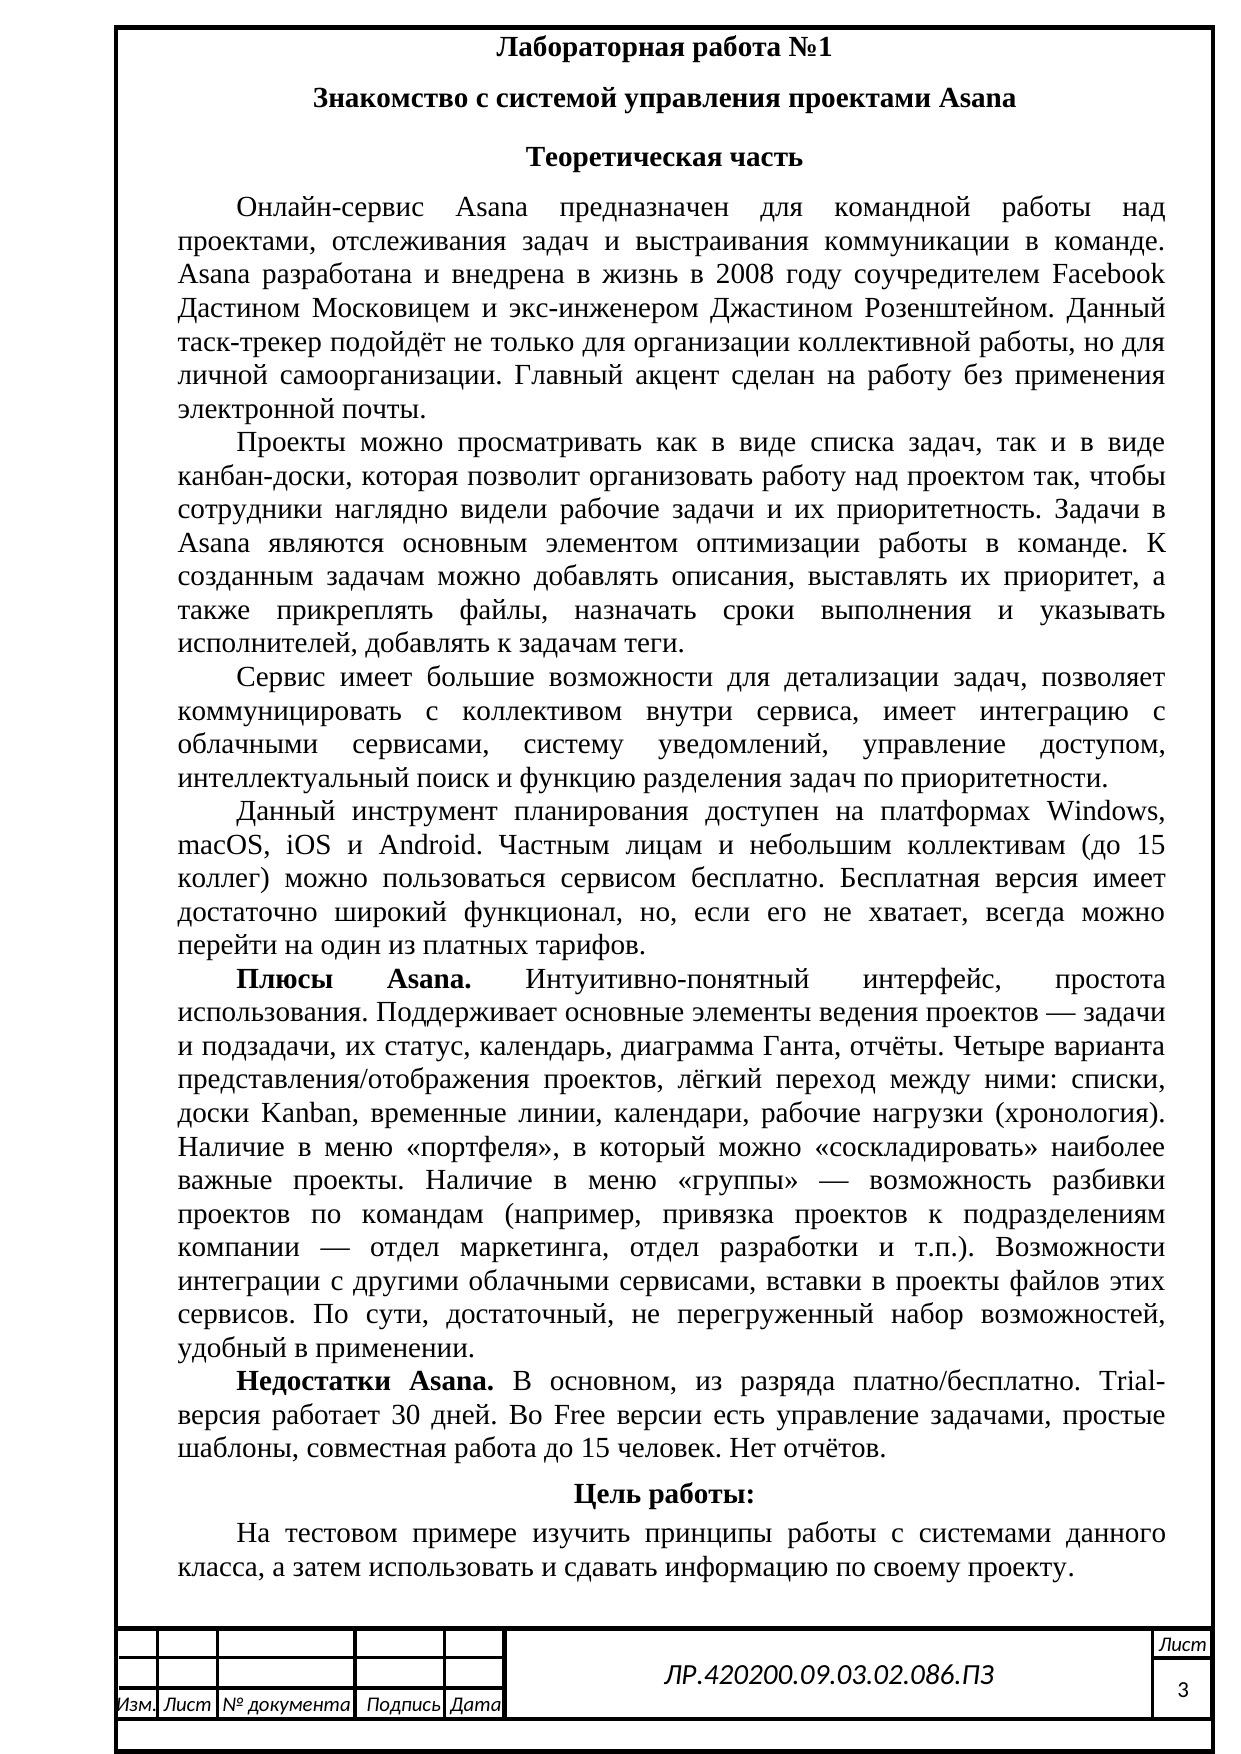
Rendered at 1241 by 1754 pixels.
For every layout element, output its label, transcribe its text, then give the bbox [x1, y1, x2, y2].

text Лабораторная работа №1 [118, 30, 1211, 63]
text Проекты можно просматривать как в виде списка задач, так и в виде канбан-доски, которая позволит организовать работу над проектом так, чтобы сотрудники наглядно видели рабочие задачи и их приоритетность. Задачи в Asana являются основным элементом оптимизации работы в команде. К созданным задачам можно добавлять описания, выставлять их приоритет, а также прикреплять файлы, назначать сроки выполнения и указывать исполнителей, добавлять к задачам теги. [177, 424, 1166, 659]
subtitle Цель работы: [118, 1477, 1211, 1510]
text Сервис имеет большие возможности для детализации задач, позволяет коммуницировать с коллективом внутри сервиса, имеет интеграцию с облачными сервисами, систему уведомлений, управление доступом, интеллектуальный поиск и функцию разделения задач по приоритетности. [177, 659, 1166, 793]
text Плюсы Asana. Интуитивно-понятный интерфейс, простота использования. Поддерживает основные элементы ведения проектов — задачи и подзадачи, их статус, календарь, диаграмма Ганта, отчёты. Четыре варианта представления/отображения проектов, лёгкий переход между ними: списки, доски Kanban, временные линии, календари, рабочие нагрузки (хронология). Наличие в меню «портфеля», в который можно «соскладировать» наиболее важные проекты. Наличие в меню «группы» — возможность разбивки проектов по командам (например, привязка проектов к подразделениям компании — отдел маркетинга, отдел разработки и т.п.). Возможности интеграции с другими облачными сервисами, вставки в проекты файлов этих сервисов. По сути, достаточный, не перегруженный набор возможностей, удобный в применении. [177, 961, 1166, 1363]
subtitle Теоретическая часть [118, 139, 1211, 173]
text Онлайн-сервис Asana предназначен для командной работы над проектами, отслеживания задач и выстраивания коммуникации в команде. Asana разработана и внедрена в жизнь в 2008 году соучредителем Facebook Дастином Московицем и экс-инженером Джастином Розенштейном. Данный таск-трекер подойдёт не только для организации коллективной работы, но для личной самоорганизации. Главный акцент сделан на работу без применения электронной почты. [177, 189, 1166, 424]
text Знакомство с системой управления проектами Asana [118, 80, 1211, 113]
text Данный инструмент планирования доступен на платформах Windows, macOS, iOS и Android. Частным лицам и небольшим коллективам (до 15 коллег) можно пользоваться сервисом бесплатно. Бесплатная версия имеет достаточно широкий функционал, но, если его не хватает, всегда можно перейти на один из платных тарифов. [177, 793, 1166, 961]
text Недостатки Asana. В основном, из разряда платно/бесплатно. Trial-версия работает 30 дней. Во Free версии есть управление задачами, простые шаблоны, совместная работа до 15 человек. Нет отчётов. [177, 1363, 1166, 1464]
text На тестовом примере изучить принципы работы с системами данного класса, а затем использовать и сдавать информацию по своему проекту. [177, 1515, 1167, 1582]
